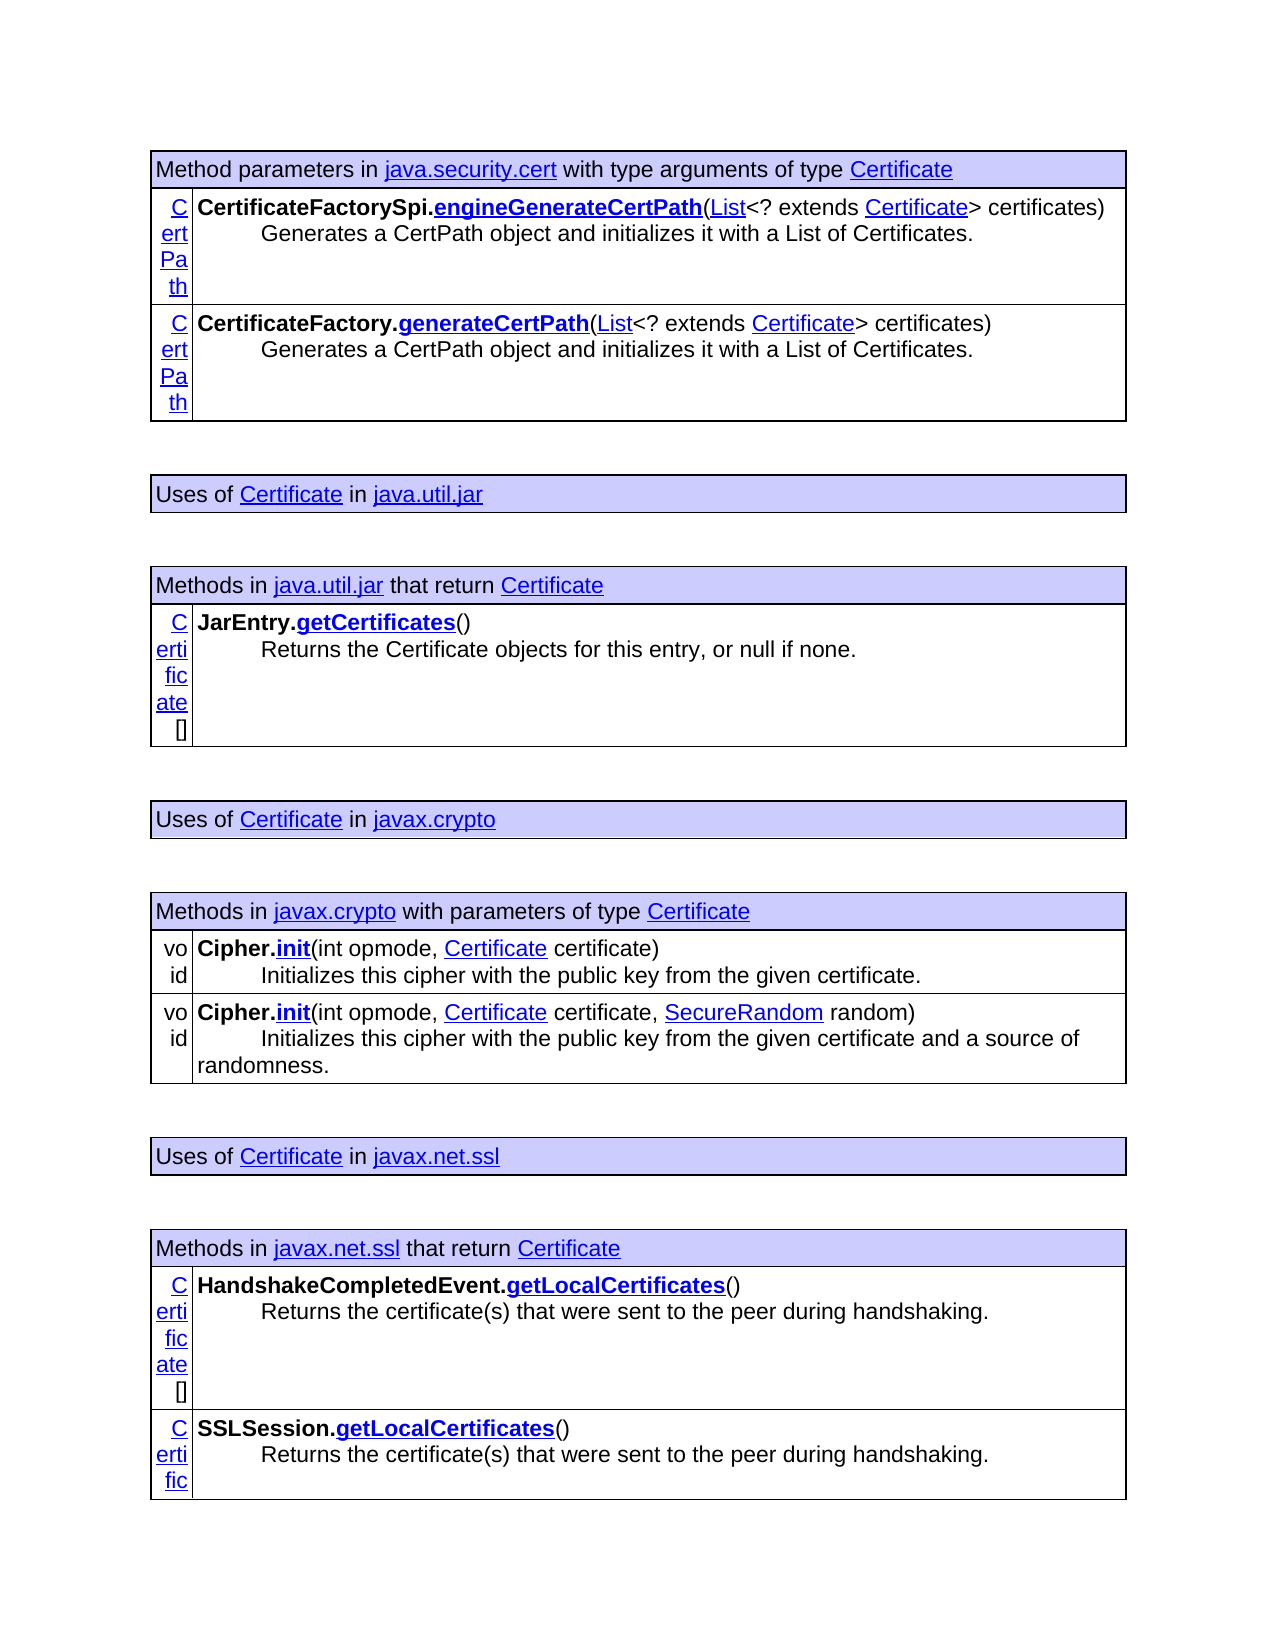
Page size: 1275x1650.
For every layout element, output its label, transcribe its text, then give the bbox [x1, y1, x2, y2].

table_cell CertPath [152, 305, 192, 420]
table_cell JarEntry.getCertificates() Returns the Certificate objects for this entry, or null if none. [193, 605, 1125, 746]
table_header Uses of Certificate in java.util.jar [152, 476, 1125, 512]
table_cell Cipher.init(int opmode, Certificate certificate, SecureRandom random) Initializes this cipher with the public key from the given certificate and a source of randomness. [193, 994, 1125, 1083]
table_cell CertificateFactory.generateCertPath(List<? extends Certificate> certificates) Generates a CertPath object and initializes it with a List of Certificates. [193, 305, 1125, 420]
table_cell CertPath [152, 189, 192, 304]
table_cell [193, 1410, 1125, 1498]
table_cell HandshakeCompletedEvent.getLocalCertificates() Returns the certificate(s) that were sent to the peer during handshaking. [193, 1267, 1125, 1408]
table_header Uses of Certificate in javax.net.ssl [152, 1138, 1125, 1174]
table_header Method parameters in java.security.cert with type arguments of type Certificate [152, 152, 1125, 187]
table_cell Certificate[] [152, 1267, 192, 1408]
table_header Methods in javax.crypto with parameters of type Certificate [152, 893, 1125, 929]
table_header Methods in java.util.jar that return Certificate [152, 567, 1125, 603]
table_cell Cipher.init(int opmode, Certificate certificate) Initializes this cipher with the public key from the given certificate. [193, 931, 1125, 993]
table_cell Certificate[] [152, 605, 192, 746]
table_cell CertificateFactorySpi.engineGenerateCertPath(List<? extends Certificate> certificates) Generates a CertPath object and initializes it with a List of Certificates. [193, 189, 1125, 304]
table_cell void [152, 931, 192, 993]
table_cell void [152, 994, 192, 1083]
table_header Methods in javax.net.ssl that return Certificate [152, 1230, 1125, 1266]
table_header Uses of Certificate in javax.crypto [152, 802, 1125, 837]
table_cell Certificate[] [152, 1410, 192, 1498]
